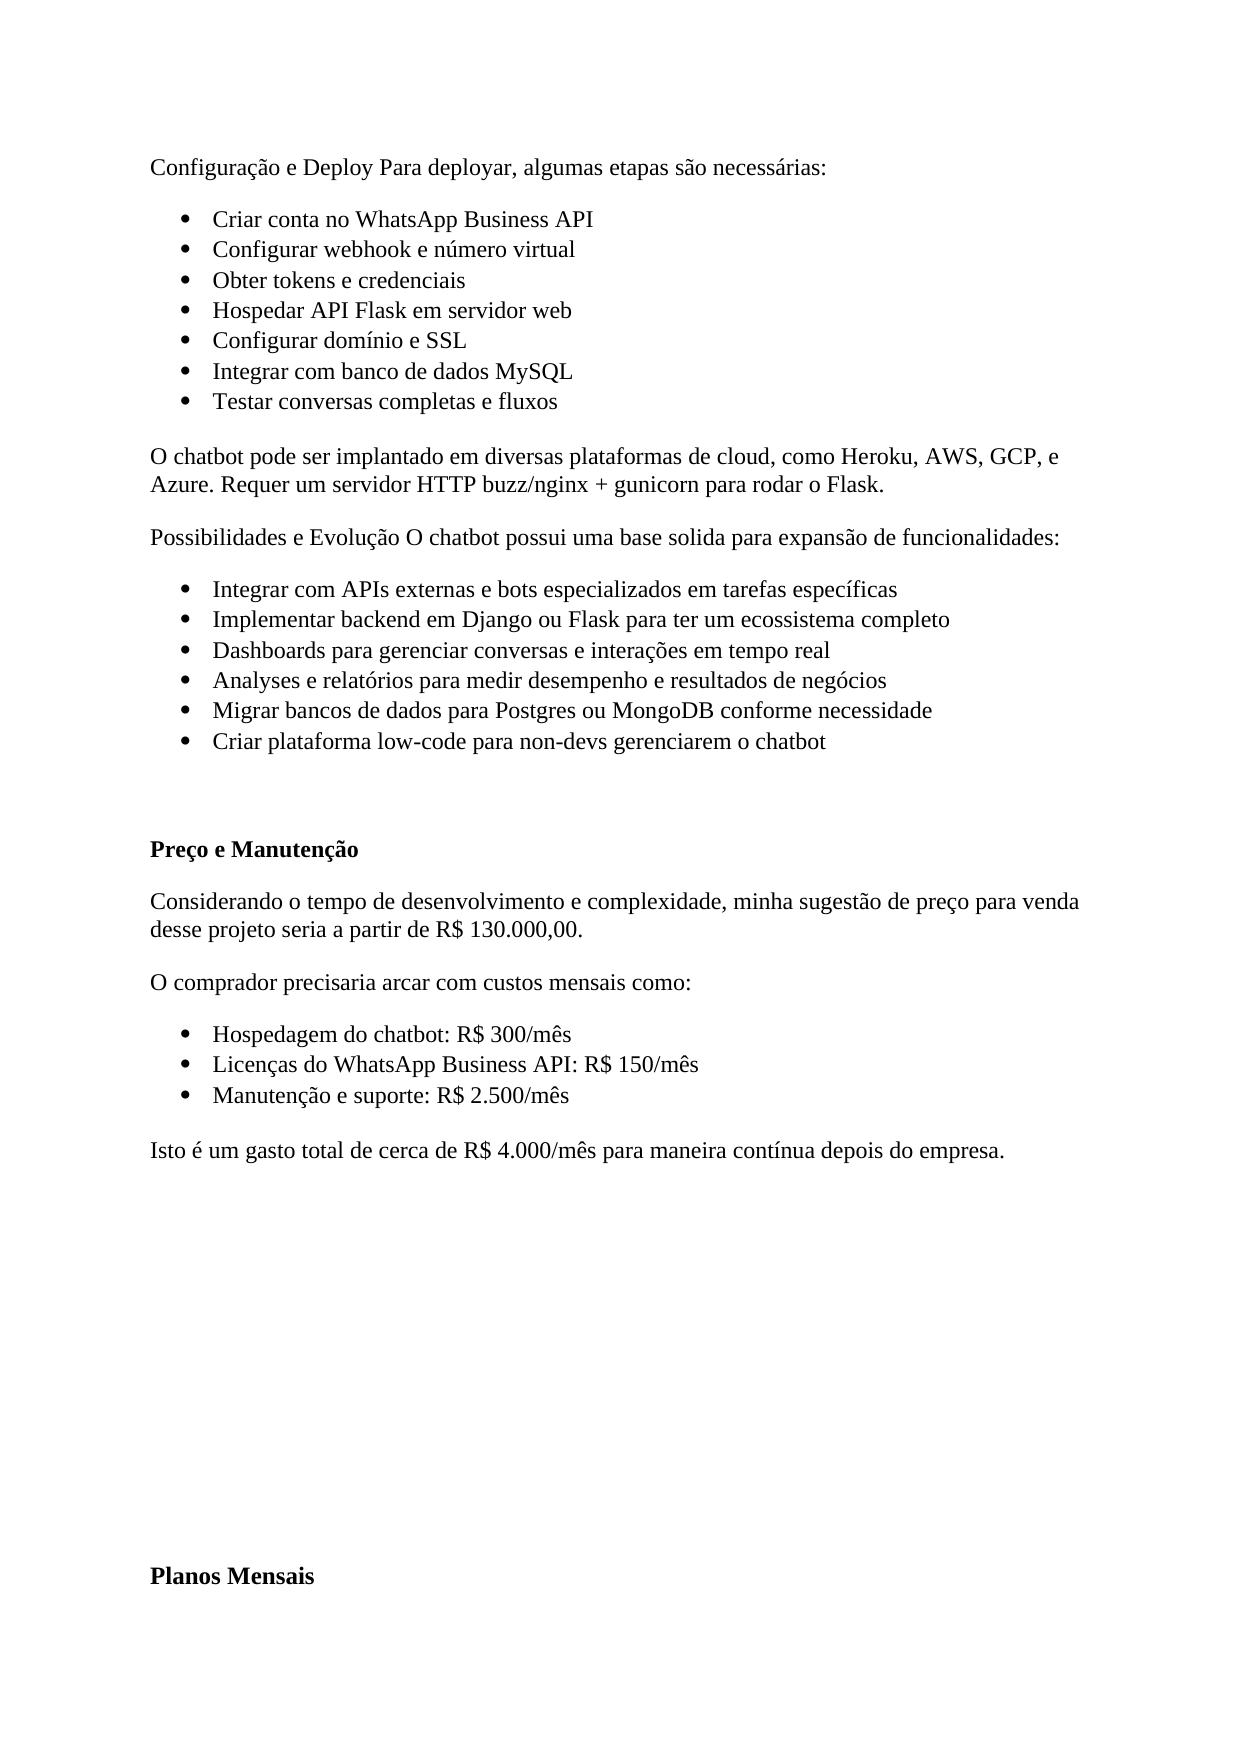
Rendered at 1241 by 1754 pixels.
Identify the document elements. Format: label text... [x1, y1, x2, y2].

list Manutenção e suporte: R$ 2.500/mês [181, 1081, 1090, 1108]
text Planos Mensais [150, 1561, 1090, 1590]
text Configuração e Deploy Para deployar, algumas etapas são necessárias: [150, 153, 1090, 180]
list Configurar domínio e SSL [181, 326, 1090, 354]
text Isto é um gasto total de cerca de R$ 4.000/mês para maneira contínua depois do empresa. [150, 1136, 1090, 1164]
text Preço e Manutenção [150, 835, 1090, 862]
list Testar conversas completas e fluxos [181, 387, 1090, 415]
list Integrar com banco de dados MySQL [181, 357, 1090, 384]
list Criar plataforma low-code para non-devs gerenciarem o chatbot [181, 727, 1090, 754]
text O comprador precisaria arcar com custos mensais como: [150, 967, 1090, 995]
list Integrar com APIs externas e bots especializados em tarefas específicas [181, 575, 1090, 603]
list Analyses e relatórios para medir desempenho e resultados de negócios [181, 666, 1090, 694]
list Dashboards para gerenciar conversas e interações em tempo real [181, 636, 1090, 663]
text O chatbot pode ser implantado em diversas plataformas de cloud, como Heroku, AWS, GCP, e Azure. Requer um servidor HTTP buzz/nginx + gunicorn para rodar o Flask. [150, 442, 1090, 498]
list Configurar webhook e número virtual [181, 236, 1090, 263]
list Criar conta no WhatsApp Business API [181, 205, 1090, 233]
list Obter tokens e credenciais [181, 266, 1090, 293]
text Possibilidades e Evolução O chatbot possui uma base solida para expansão de funcionalidades: [150, 523, 1090, 550]
list Licenças do WhatsApp Business API: R$ 150/mês [181, 1050, 1090, 1078]
list Hospedagem do chatbot: R$ 300/mês [181, 1020, 1090, 1048]
list Migrar bancos de dados para Postgres ou MongoDB conforme necessidade [181, 696, 1090, 724]
list Hospedar API Flask em servidor web [181, 296, 1090, 324]
list Implementar backend em Django ou Flask para ter um ecossistema completo [181, 606, 1090, 633]
text Considerando o tempo de desenvolvimento e complexidade, minha sugestão de preço para venda desse projeto seria a partir de R$ 130.000,00. [150, 887, 1090, 942]
